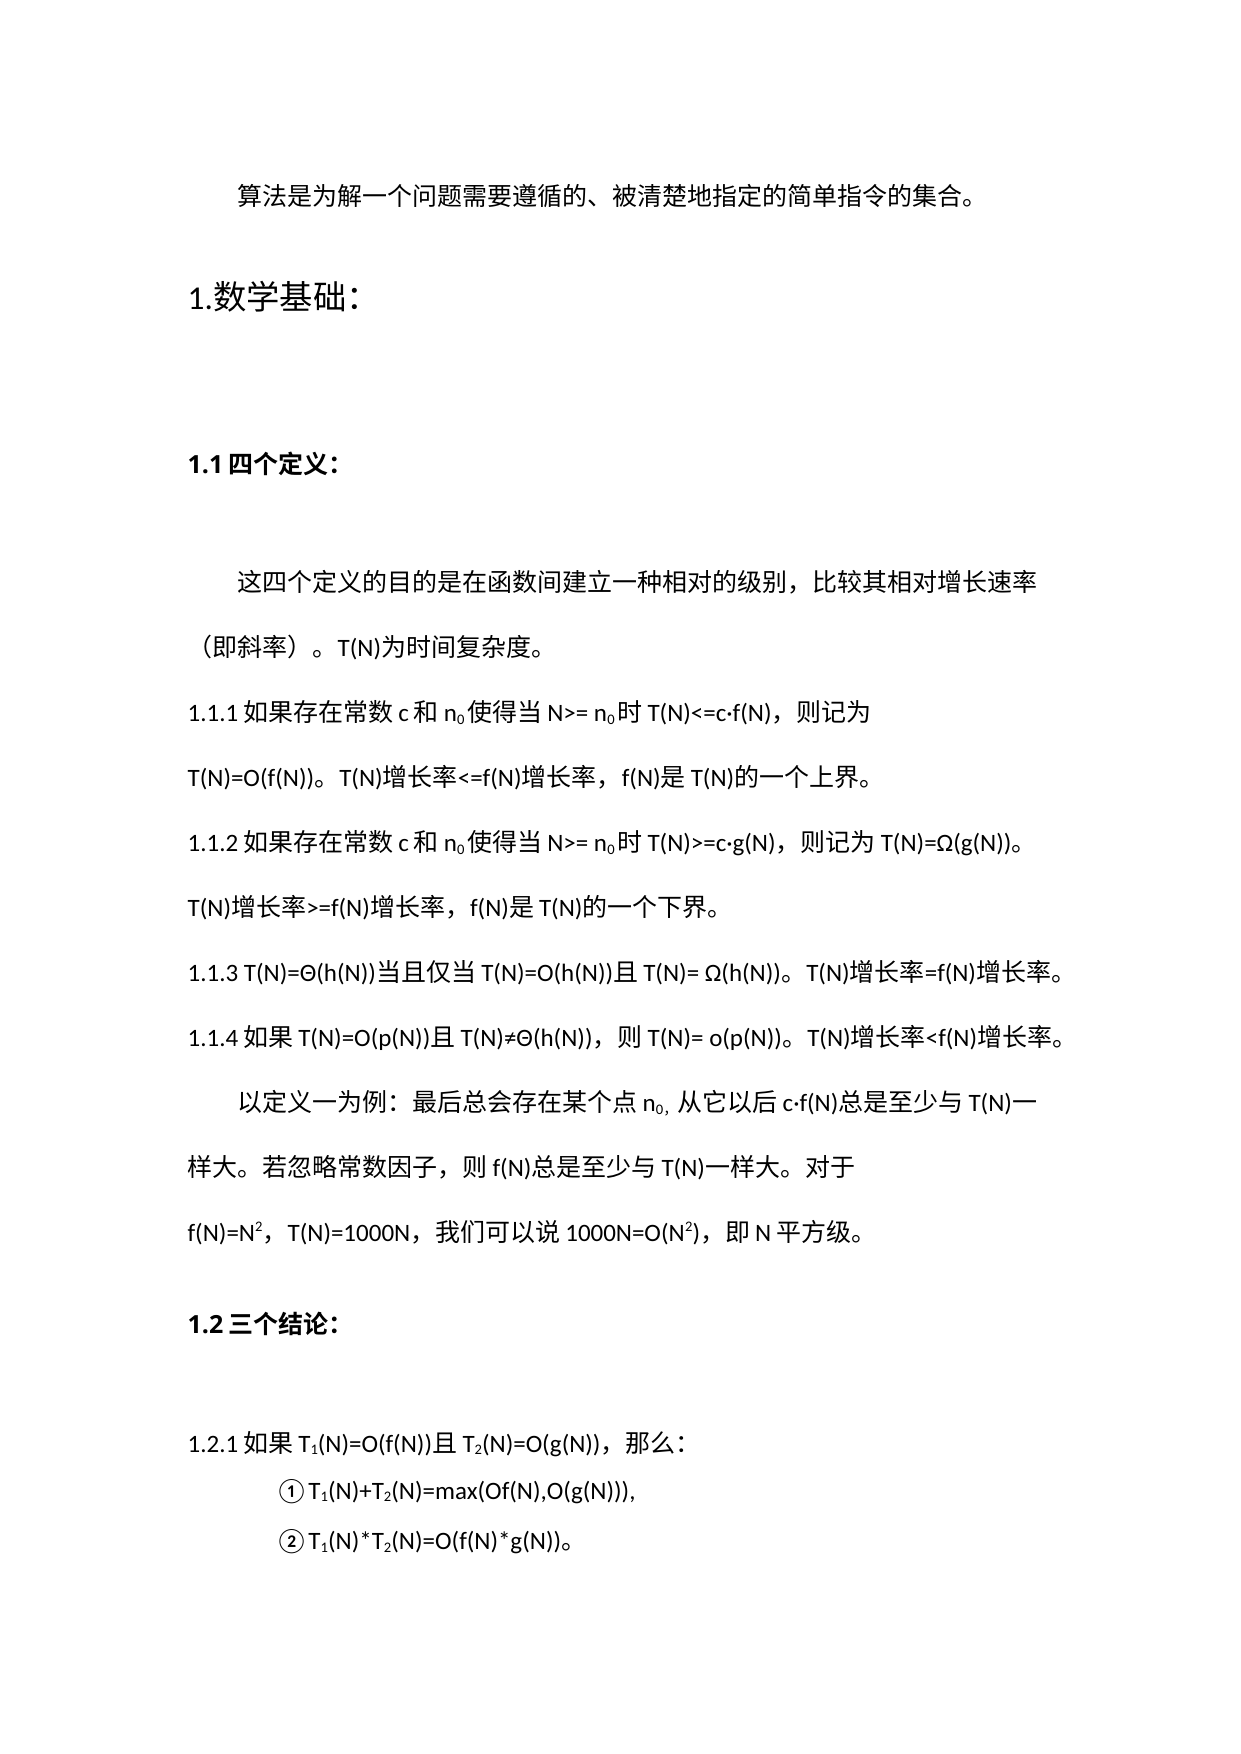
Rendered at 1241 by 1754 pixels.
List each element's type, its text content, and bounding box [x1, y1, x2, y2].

text 以定义一为例：最后总会存在某个点n0，从它以后c·f(N)总是至少与T(N)一样大。若忽略常数因子，则f(N)总是至少与T(N)一样大。对于f(N)=N2，T(N)=1000N，我们可以说1000N=O(N2)，即N平方级。 [187, 1068, 1053, 1263]
subtitle 1.数学基础： [187, 262, 1053, 327]
text 这四个定义的目的是在函数间建立一种相对的级别，比较其相对增长速率（即斜率）。T(N)为时间复杂度。 [187, 548, 1053, 678]
text 1.1.4如果T(N)=O(p(N))且T(N)≠Θ(h(N))，则T(N)= o(p(N))。T(N)增长率<f(N)增长率。 [187, 1003, 1053, 1068]
text T(N)增长率>=f(N)增长率，f(N)是T(N)的一个下界。 [187, 873, 1053, 938]
text 1.1.3 T(N)=Θ(h(N))当且仅当T(N)=O(h(N))且T(N)= Ω(h(N))。T(N)增长率=f(N)增长率。 [187, 938, 1053, 1003]
text 1.2.1如果T1(N)=O(f(N))且T2(N)=O(g(N))，那么： [187, 1409, 1053, 1474]
text 算法是为解一个问题需要遵循的、被清楚地指定的简单指令的集合。 [187, 162, 1053, 227]
text ①T1(N)+T2(N)=max(Of(N),O(g(N))), [187, 1474, 1053, 1506]
text ②T1(N)*T2(N)=O(f(N)*g(N))。 [225, 1506, 1053, 1571]
subtitle 1.2三个结论： [187, 1290, 1053, 1355]
subtitle 1.1四个定义： [187, 430, 1053, 495]
text 1.1.1如果存在常数c和n0使得当N>= n0时T(N)<=c·f(N)，则记为T(N)=O(f(N))。T(N)增长率<=f(N)增长率，f(N)是T(N)的一个上界。 [187, 678, 1053, 808]
text 1.1.2如果存在常数c和n0使得当N>= n0时T(N)>=c·g(N)，则记为T(N)=Ω(g(N))。 [187, 808, 1053, 873]
